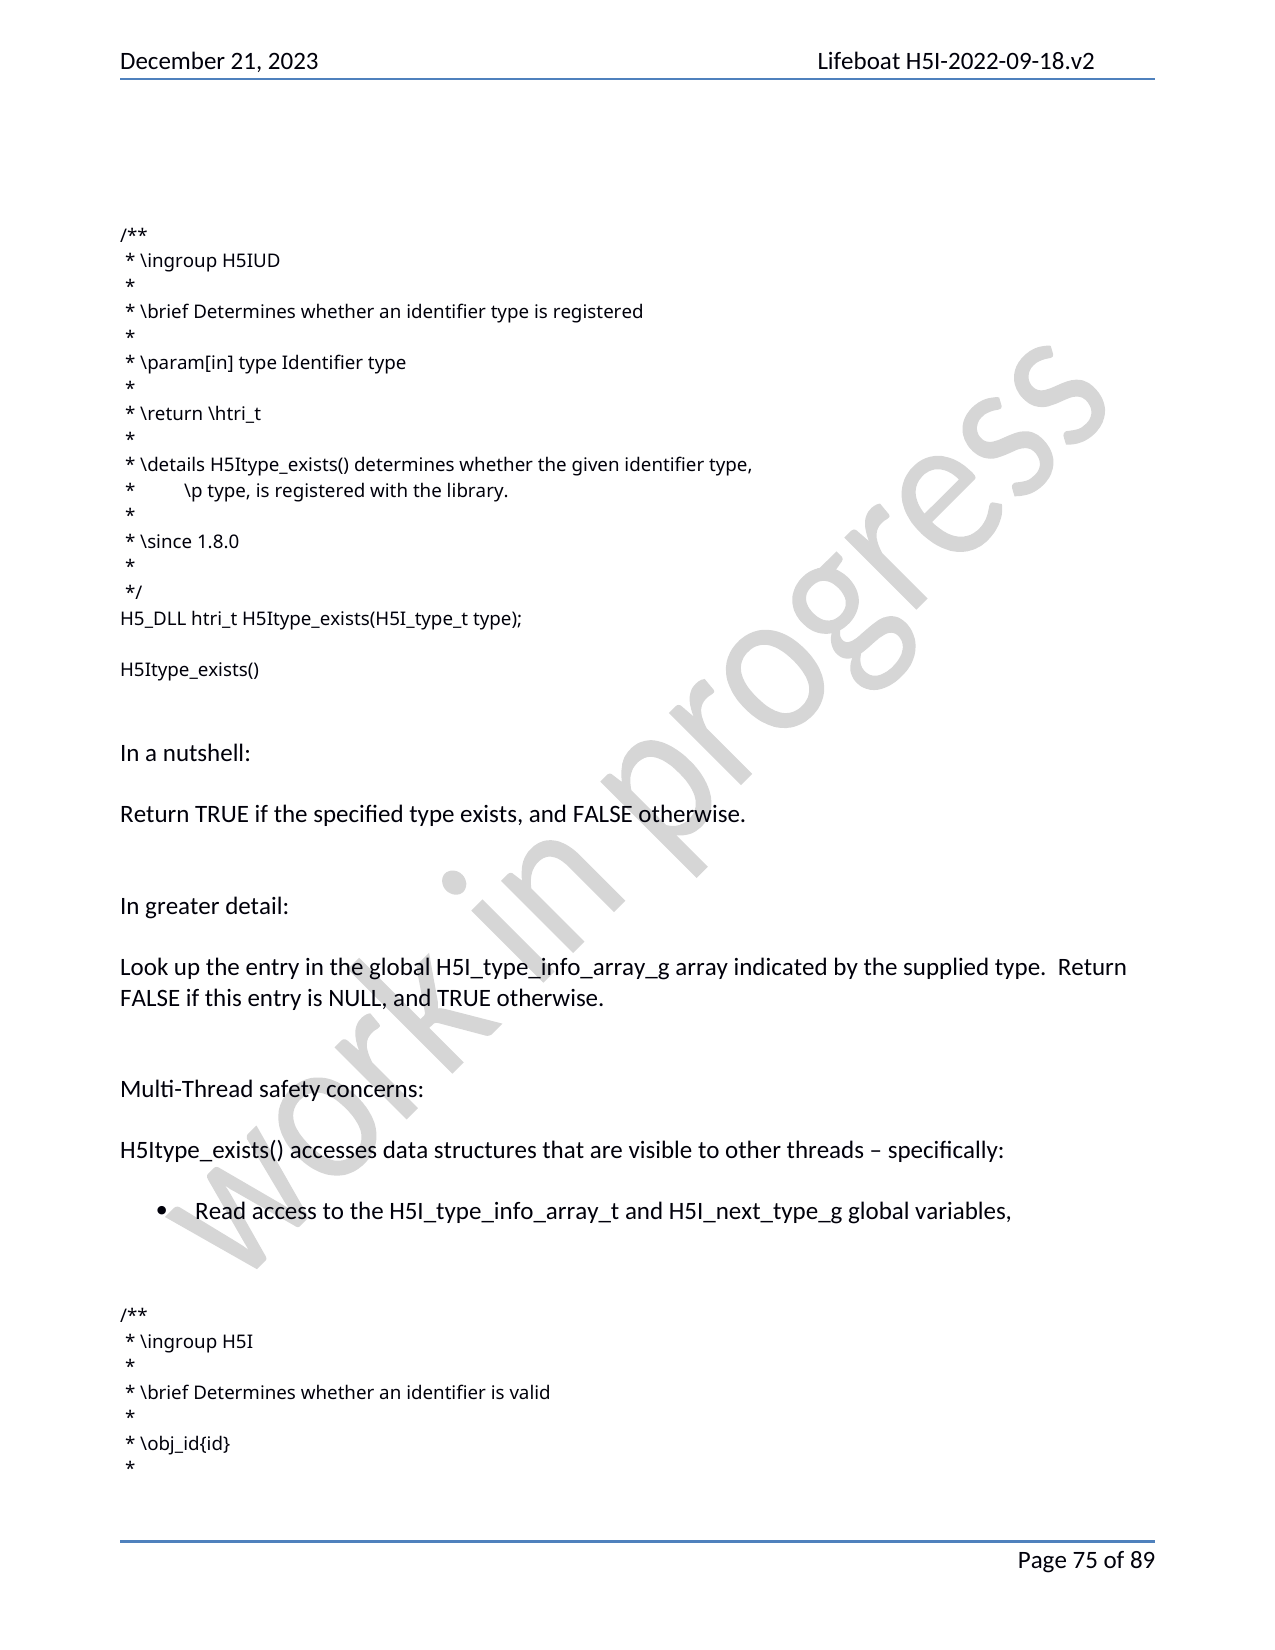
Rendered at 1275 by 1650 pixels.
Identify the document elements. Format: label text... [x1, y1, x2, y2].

text * [120, 273, 1155, 299]
text Look up the entry in the global H5I_type_info_array_g array indicated by the supplied type. Return FALSE if this entry is NULL, and TRUE otherwise. [120, 951, 1155, 1012]
text * [120, 1456, 1155, 1481]
text * \p type, is registered with the library. [120, 477, 1155, 503]
text * \ingroup H5IUD [120, 248, 1155, 273]
text H5_DLL htri_t H5Itype_exists(H5I_type_t type); [120, 605, 1155, 630]
text H5Itype_exists() accesses data structures that are visible to other threads – specifically: [120, 1134, 1155, 1165]
text * [120, 1404, 1155, 1430]
text Return TRUE if the specified type exists, and FALSE otherwise. [120, 798, 1155, 829]
list Read access to the H5I_type_info_array_t and H5I_next_type_g global variables, [157, 1195, 1155, 1226]
text * \param[in] type Identifier type [120, 350, 1155, 375]
text * [120, 375, 1155, 401]
text * \brief Determines whether an identifier is valid [120, 1379, 1155, 1404]
text * \details H5Itype_exists() determines whether the given identifier type, [120, 452, 1155, 477]
text * \since 1.8.0 [120, 528, 1155, 554]
text * [120, 503, 1155, 528]
text * \return \htri_t [120, 401, 1155, 426]
text * \brief Determines whether an identifier type is registered [120, 299, 1155, 324]
text * \obj_id{id} [120, 1430, 1155, 1456]
text * [120, 554, 1155, 579]
text * \ingroup H5I [120, 1328, 1155, 1353]
text * [120, 426, 1155, 452]
text * [120, 324, 1155, 350]
text In greater detail: [120, 890, 1155, 921]
text Multi-Thread safety concerns: [120, 1073, 1155, 1104]
text In a nutshell: [120, 737, 1155, 768]
text /** [120, 222, 1155, 248]
text /** [120, 1302, 1155, 1328]
text */ [120, 579, 1155, 605]
text * [120, 1353, 1155, 1379]
text H5Itype_exists() [120, 656, 1155, 681]
